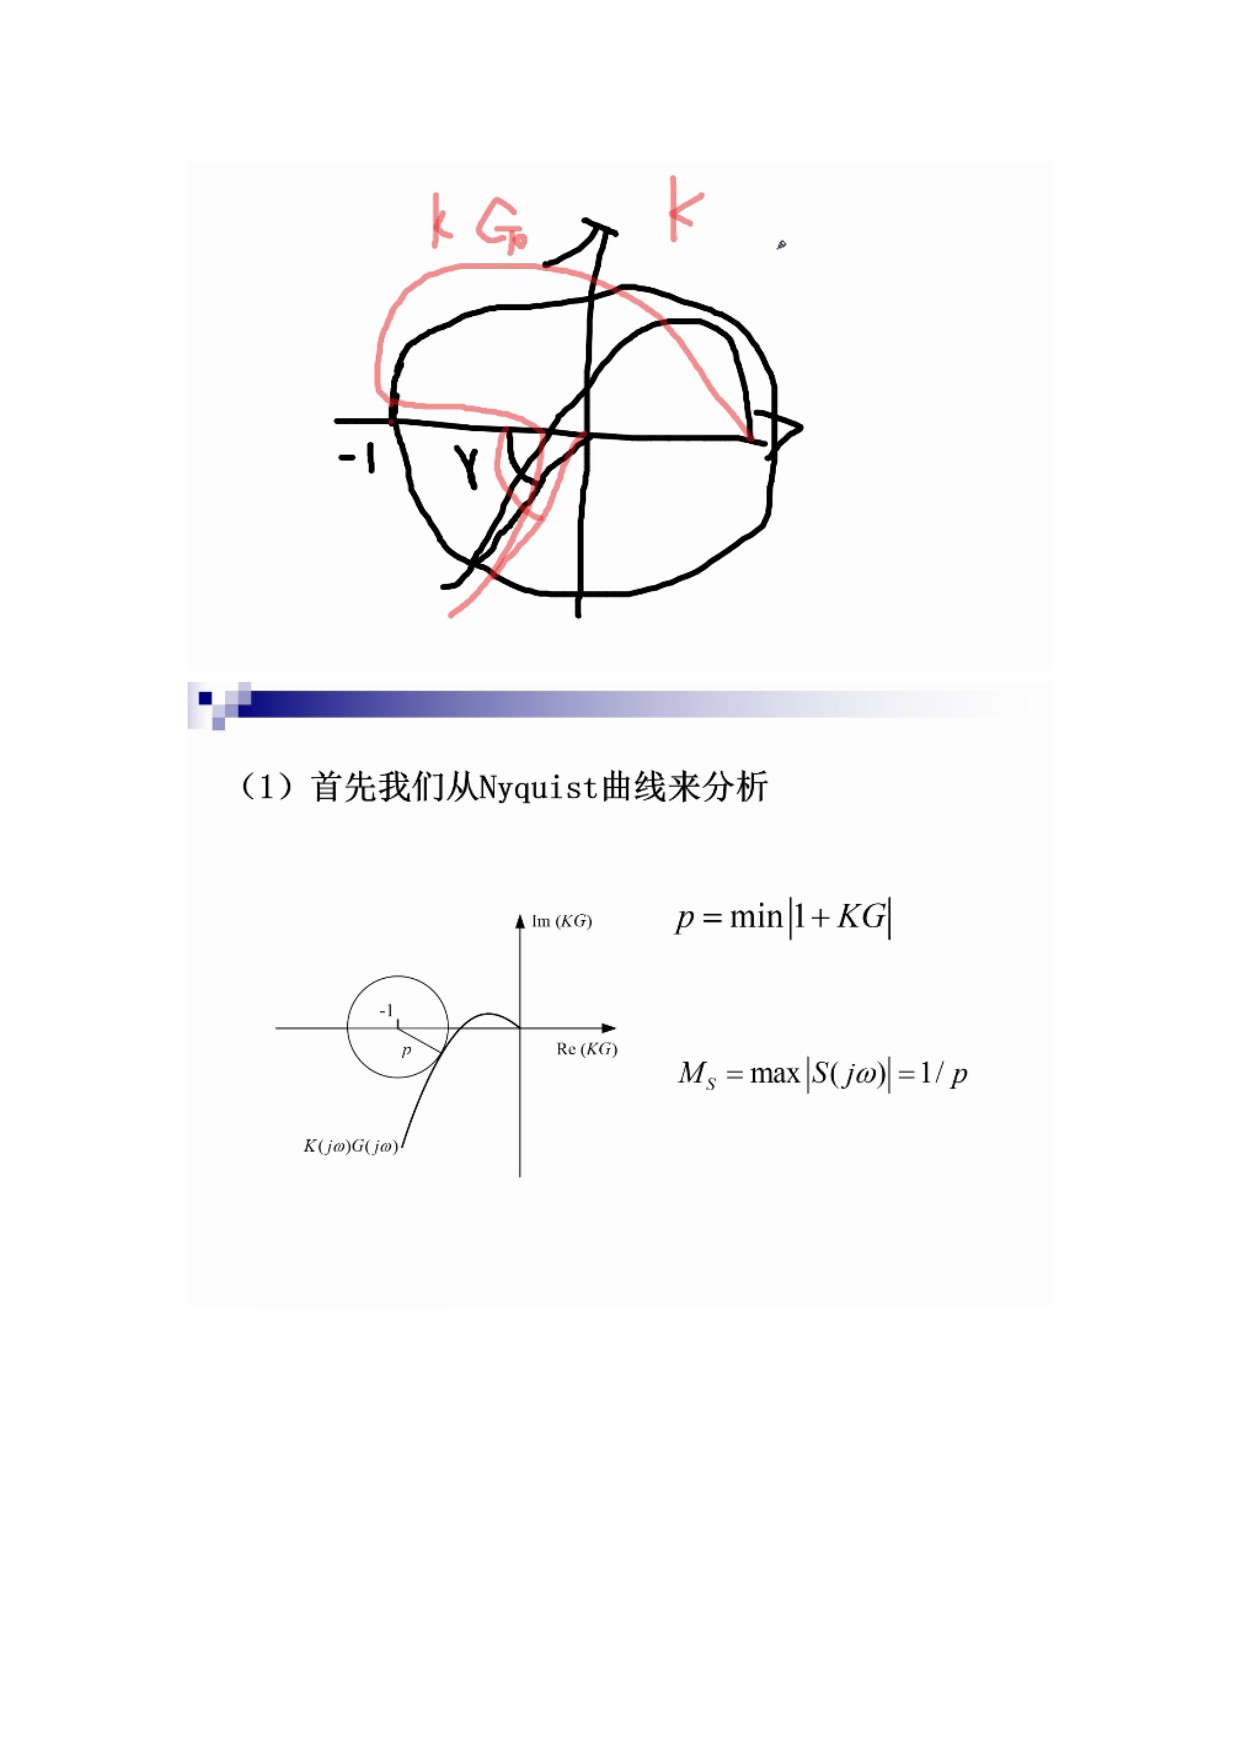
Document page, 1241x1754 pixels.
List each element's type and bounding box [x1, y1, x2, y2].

picture [187, 162, 1053, 671]
picture [187, 682, 1053, 1307]
